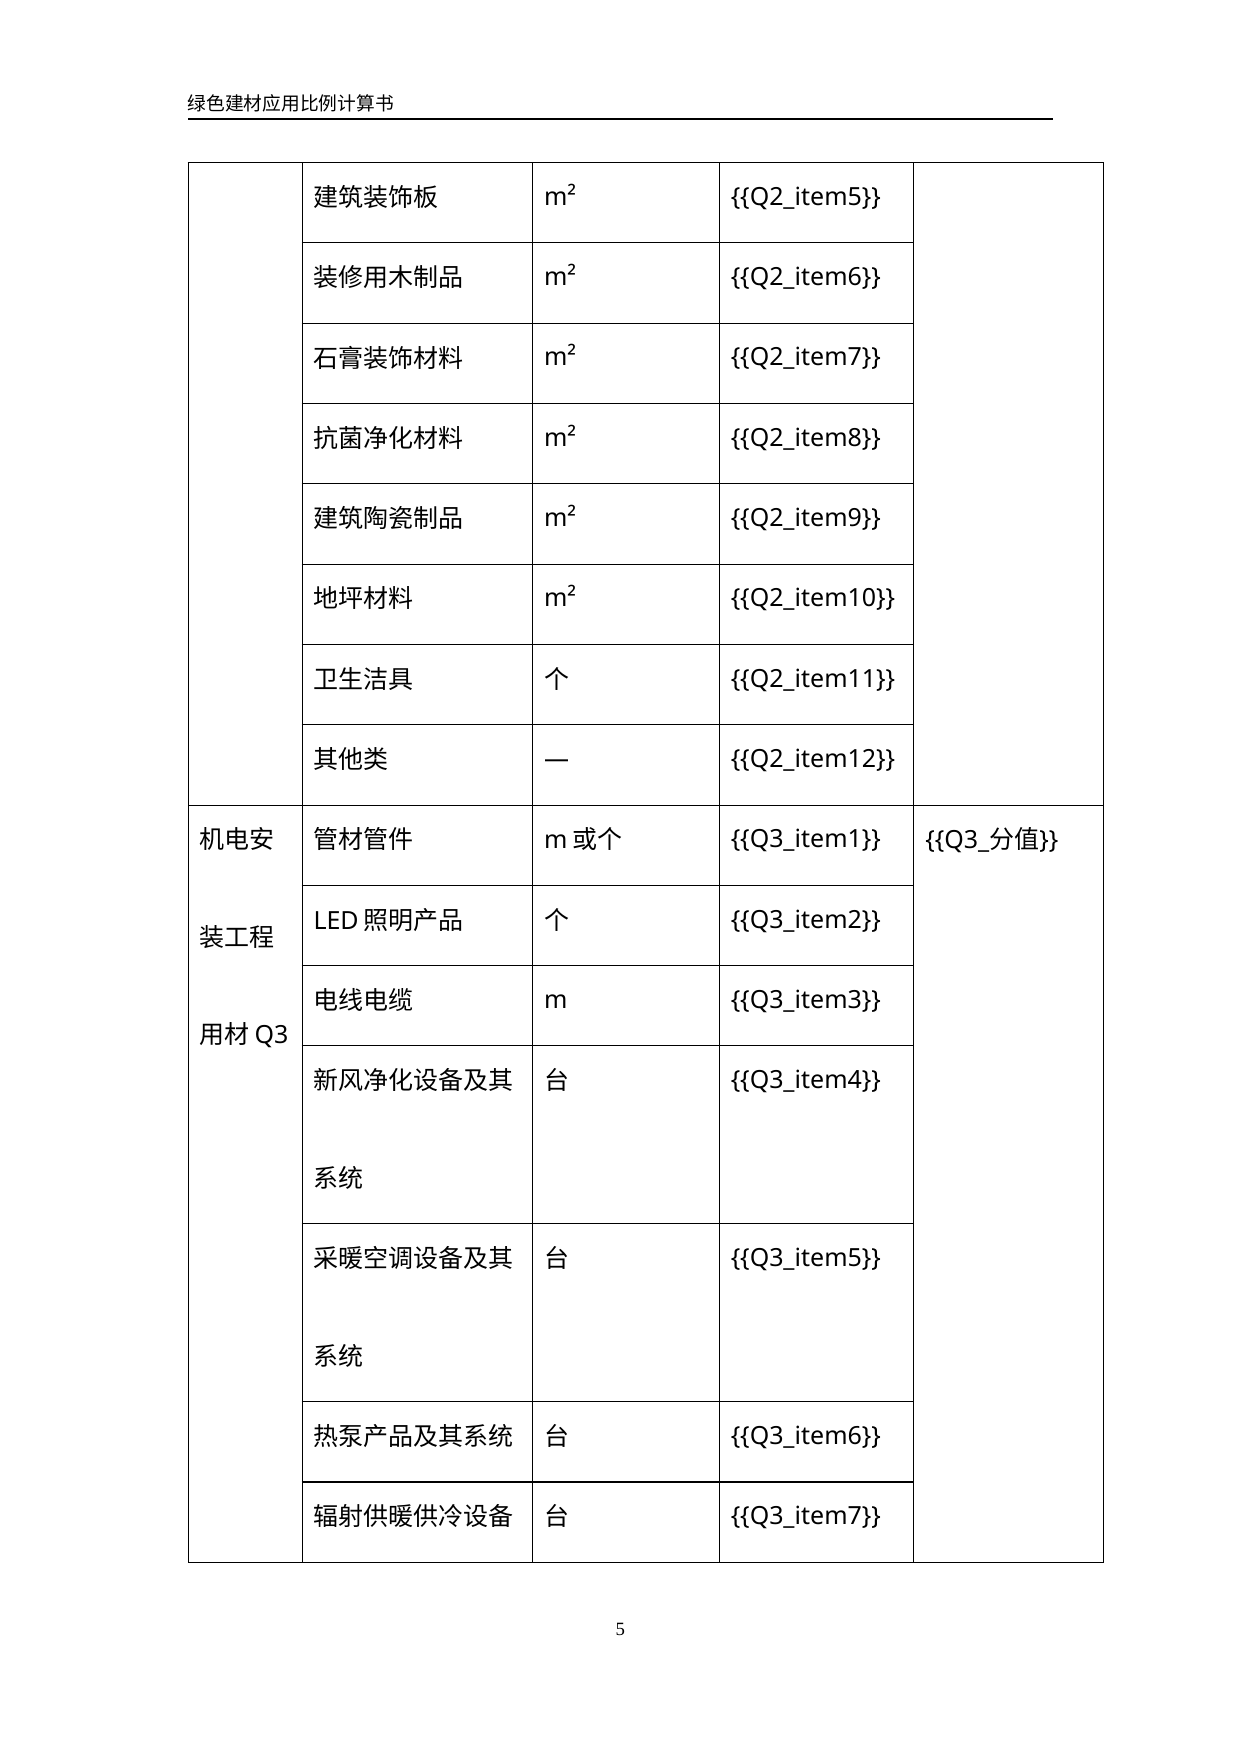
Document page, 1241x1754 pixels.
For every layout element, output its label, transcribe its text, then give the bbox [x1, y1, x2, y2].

table_cell 机电安装工程用材Q3 [189, 806, 302, 1562]
table_cell m [533, 966, 719, 1045]
table_cell 台 [533, 1224, 719, 1401]
table_cell m² [533, 243, 719, 323]
table_cell 其他类 [303, 725, 532, 804]
table_cell {{Q2_item9}} [720, 484, 913, 563]
table_cell 热泵产品及其系统 [303, 1402, 532, 1481]
table_cell {{Q3_分值}} [914, 806, 1103, 1562]
table_cell 辐射供暖供冷设备及其系统 [303, 1483, 532, 1562]
table_cell 建筑装饰板 [303, 163, 532, 242]
table_cell {{Q2_item12}} [720, 725, 913, 804]
table_cell 个 [533, 645, 719, 724]
table_cell 卫生洁具 [303, 645, 532, 724]
table_cell {{Q3_item6}} [720, 1402, 913, 1481]
table_cell {{Q3_item2}} [720, 886, 913, 965]
table_cell {{Q3_item4}} [720, 1046, 913, 1223]
table_cell {{Q3_item5}} [720, 1224, 913, 1401]
table_cell {{Q2_item7}} [720, 324, 913, 403]
table_cell 电线电缆 [303, 966, 532, 1045]
table_cell 石膏装饰材料 [303, 324, 532, 403]
table_cell 抗菌净化材料 [303, 404, 532, 483]
table_cell {{Q2_item5}} [720, 163, 913, 242]
table_cell m² [533, 404, 719, 483]
table_cell {{Q2_item11}} [720, 645, 913, 724]
table_cell 装修用木制品 [303, 243, 532, 323]
table_cell m² [533, 324, 719, 403]
table_cell m² [533, 163, 719, 242]
table_cell 采暖空调设备及其系统 [303, 1224, 532, 1401]
table_cell m或个 [533, 806, 719, 885]
table_cell {{Q3_item1}} [720, 806, 913, 885]
table_cell 新风净化设备及其系统 [303, 1046, 532, 1223]
table_cell 台 [533, 1402, 719, 1481]
table_cell 管材管件 [303, 806, 532, 885]
table_cell m² [533, 565, 719, 644]
table_cell {{Q3_item7}} [720, 1483, 913, 1562]
table_cell LED照明产品 [303, 886, 532, 965]
table_cell — [533, 725, 719, 804]
table_cell 建筑陶瓷制品 [303, 484, 532, 563]
table_cell {{Q2_item8}} [720, 404, 913, 483]
table_cell 地坪材料 [303, 565, 532, 644]
table_cell {{Q2_item10}} [720, 565, 913, 644]
table_cell {{Q3_item3}} [720, 966, 913, 1045]
table_cell {{Q2_item6}} [720, 243, 913, 323]
table_cell 个 [533, 886, 719, 965]
table_cell 台 [533, 1483, 719, 1562]
table_cell 台 [533, 1046, 719, 1223]
table_cell m² [533, 484, 719, 563]
